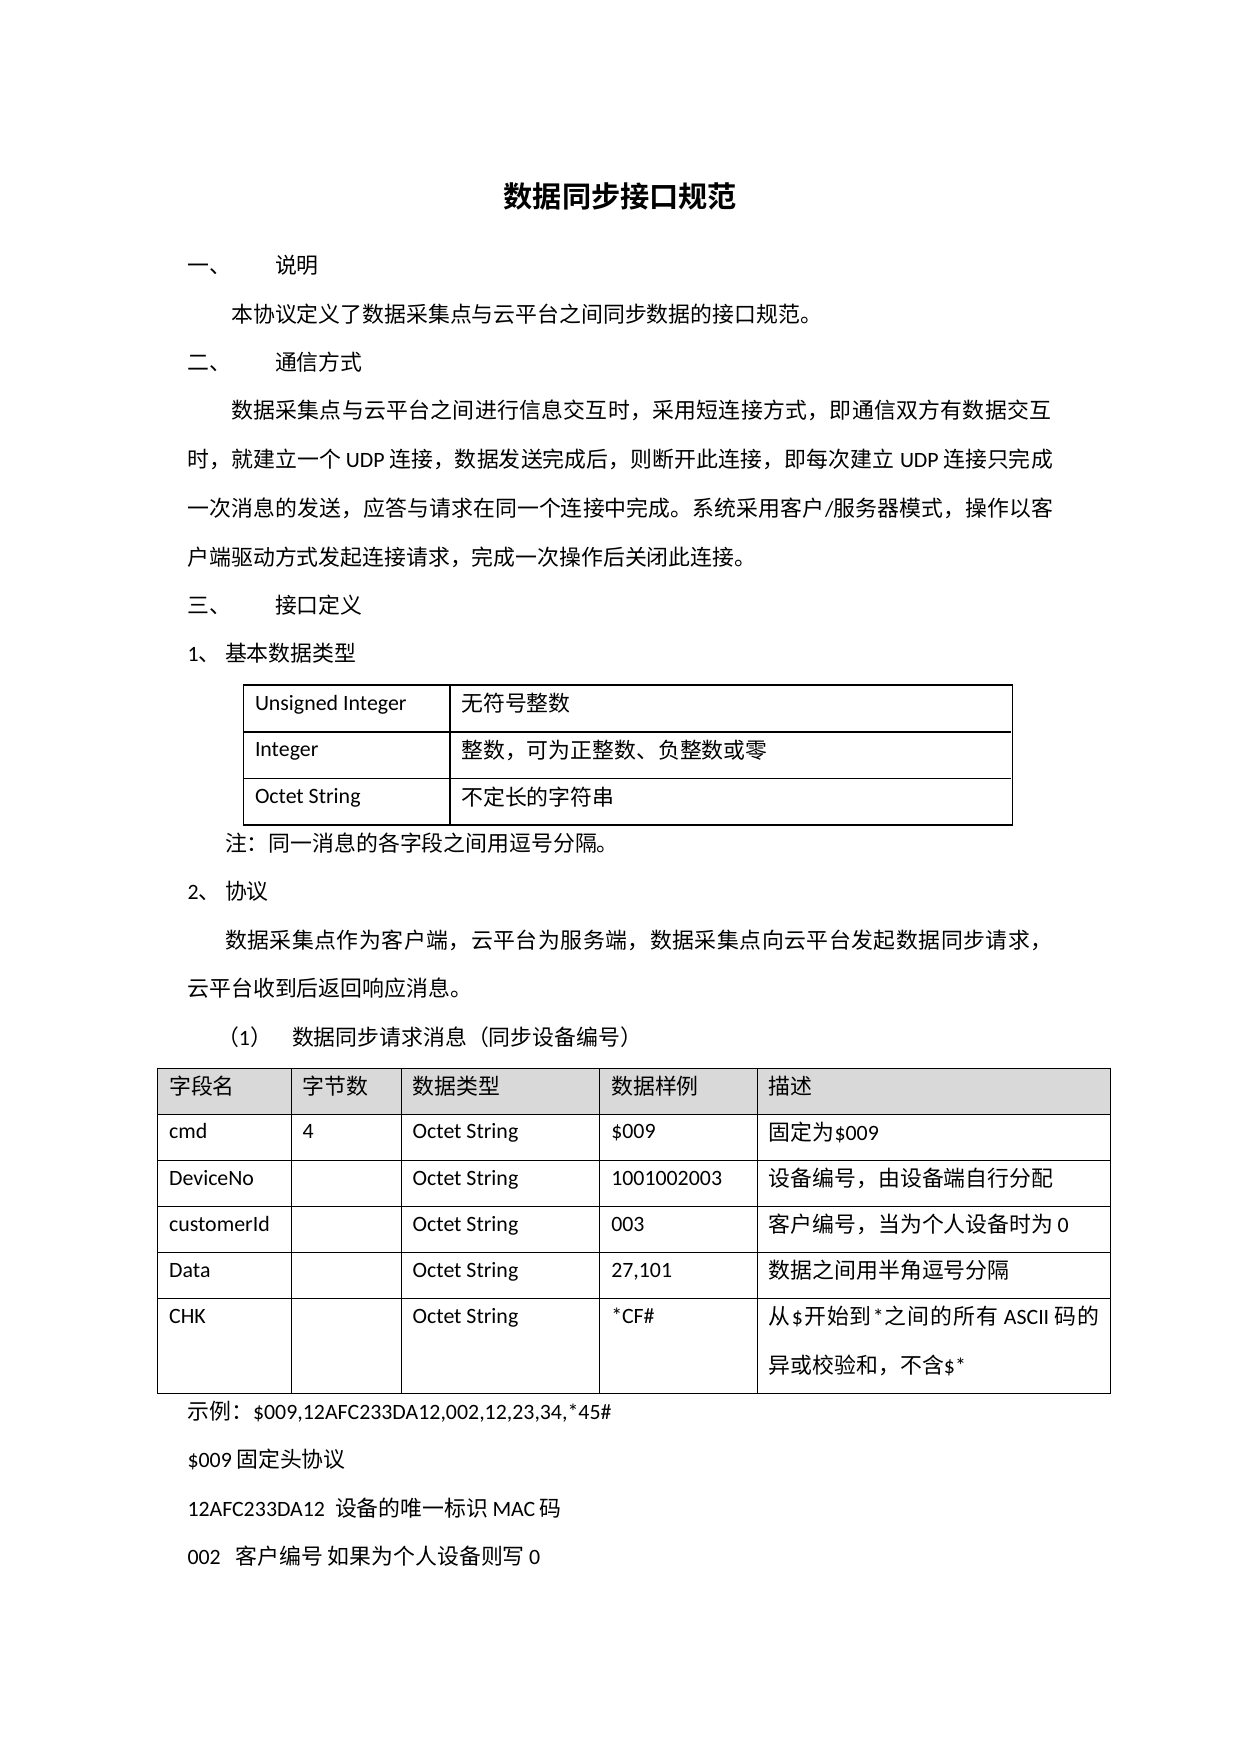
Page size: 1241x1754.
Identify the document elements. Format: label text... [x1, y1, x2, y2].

table_cell 整数，可为正整数、负整数或零 [451, 731, 1012, 777]
text 数据采集点作为客户端，云平台为服务端，数据采集点向云平台发起数据同步请求，云平台收到后返回响应消息。 [187, 922, 1053, 1003]
table_cell 从$开始到*之间的所有ASCII码的异或校验和，不含$* [758, 1299, 1110, 1393]
table_cell $009 [600, 1115, 757, 1160]
table_cell 数据之间用半角逗号分隔 [758, 1253, 1110, 1298]
list 数据同步请求消息（同步设备编号） [217, 1019, 1053, 1052]
table_cell [292, 1253, 401, 1298]
text 注：同一消息的各字段之间用逗号分隔。 [225, 826, 1053, 858]
table_cell Integer [244, 733, 449, 777]
text 数据采集点与云平台之间进行信息交互时，采用短连接方式，即通信双方有数据交互时，就建立一个UDP连接，数据发送完成后，则断开此连接，即每次建立UDP连接只完成一次消息的发送，应答与请求在同一个连接中完成。系统采用客户/服务器模式，操作以客户端驱动方式发起连接请求，完成一次操作后关闭此连接。 [187, 393, 1053, 572]
table_cell 设备编号，由设备端自行分配 [758, 1161, 1110, 1206]
table_cell cmd [158, 1115, 291, 1160]
list 通信方式 [187, 345, 1053, 377]
text $009固定头协议 [187, 1442, 1053, 1474]
table_header 数据类型 [402, 1069, 599, 1114]
table_cell *CF# [600, 1299, 757, 1393]
table_cell Octet String [402, 1299, 599, 1393]
table_cell [292, 1207, 401, 1252]
table_cell customerId [158, 1207, 291, 1252]
table_cell 固定为$009 [758, 1115, 1110, 1160]
list 说明 [187, 248, 1053, 281]
table_header 描述 [758, 1069, 1110, 1114]
table_header Unsigned Integer [244, 686, 449, 731]
text 数据同步接口规范 [187, 162, 1053, 227]
table_cell Octet String [402, 1115, 599, 1160]
table_cell Octet String [402, 1207, 599, 1252]
text 本协议定义了数据采集点与云平台之间同步数据的接口规范。 [187, 296, 1053, 329]
table_cell Octet String [402, 1253, 599, 1298]
table_cell 1001002003 [600, 1161, 757, 1206]
table_cell [292, 1299, 401, 1393]
table_cell CHK [158, 1299, 291, 1393]
table_header 数据样例 [600, 1069, 757, 1114]
table_cell Octet String [402, 1161, 599, 1206]
list 基本数据类型 [187, 636, 1053, 668]
table_cell 4 [292, 1115, 401, 1160]
table_cell 27,101 [600, 1253, 757, 1298]
table_cell 003 [600, 1207, 757, 1252]
table_cell Octet String [244, 779, 449, 824]
table_cell DeviceNo [158, 1161, 291, 1206]
table_cell [292, 1161, 401, 1206]
text 示例：$009,12AFC233DA12,002,12,23,34,*45# [187, 1394, 1053, 1426]
table_header 字段名 [158, 1069, 291, 1114]
text 002 客户编号 如果为个人设备则写0 [187, 1539, 1053, 1571]
table_cell 客户编号，当为个人设备时为0 [758, 1207, 1110, 1252]
list 协议 [187, 874, 1053, 906]
text 12AFC233DA12 设备的唯一标识MAC码 [187, 1490, 1053, 1523]
table_header 无符号整数 [451, 686, 1012, 731]
table_cell Data [158, 1253, 291, 1298]
list 接口定义 [187, 588, 1053, 620]
table_header 字节数 [292, 1069, 401, 1114]
table_cell 不定长的字符串 [451, 778, 1012, 824]
